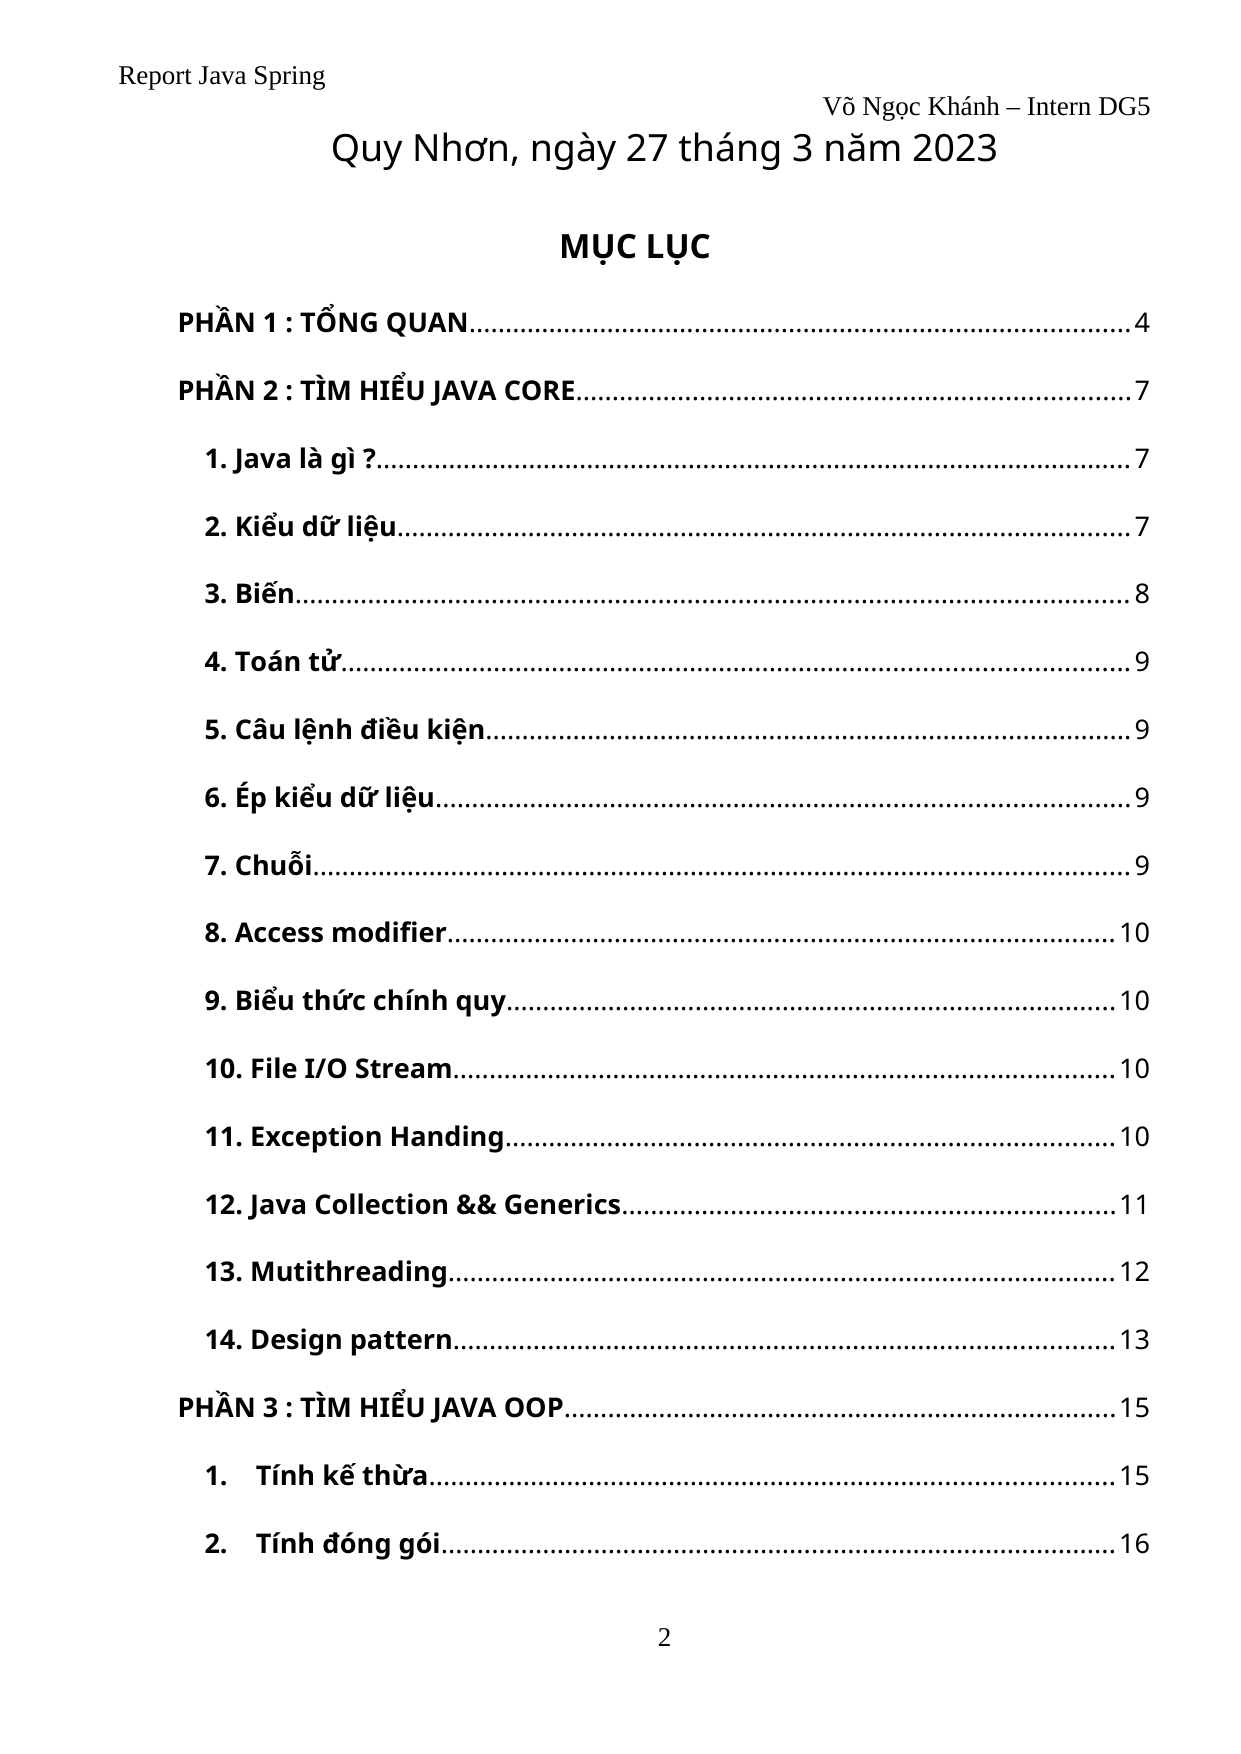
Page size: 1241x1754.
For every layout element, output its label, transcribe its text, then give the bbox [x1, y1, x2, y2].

text Quy Nhơn, ngày 27 tháng 3 năm 2023 [118, 121, 1152, 172]
